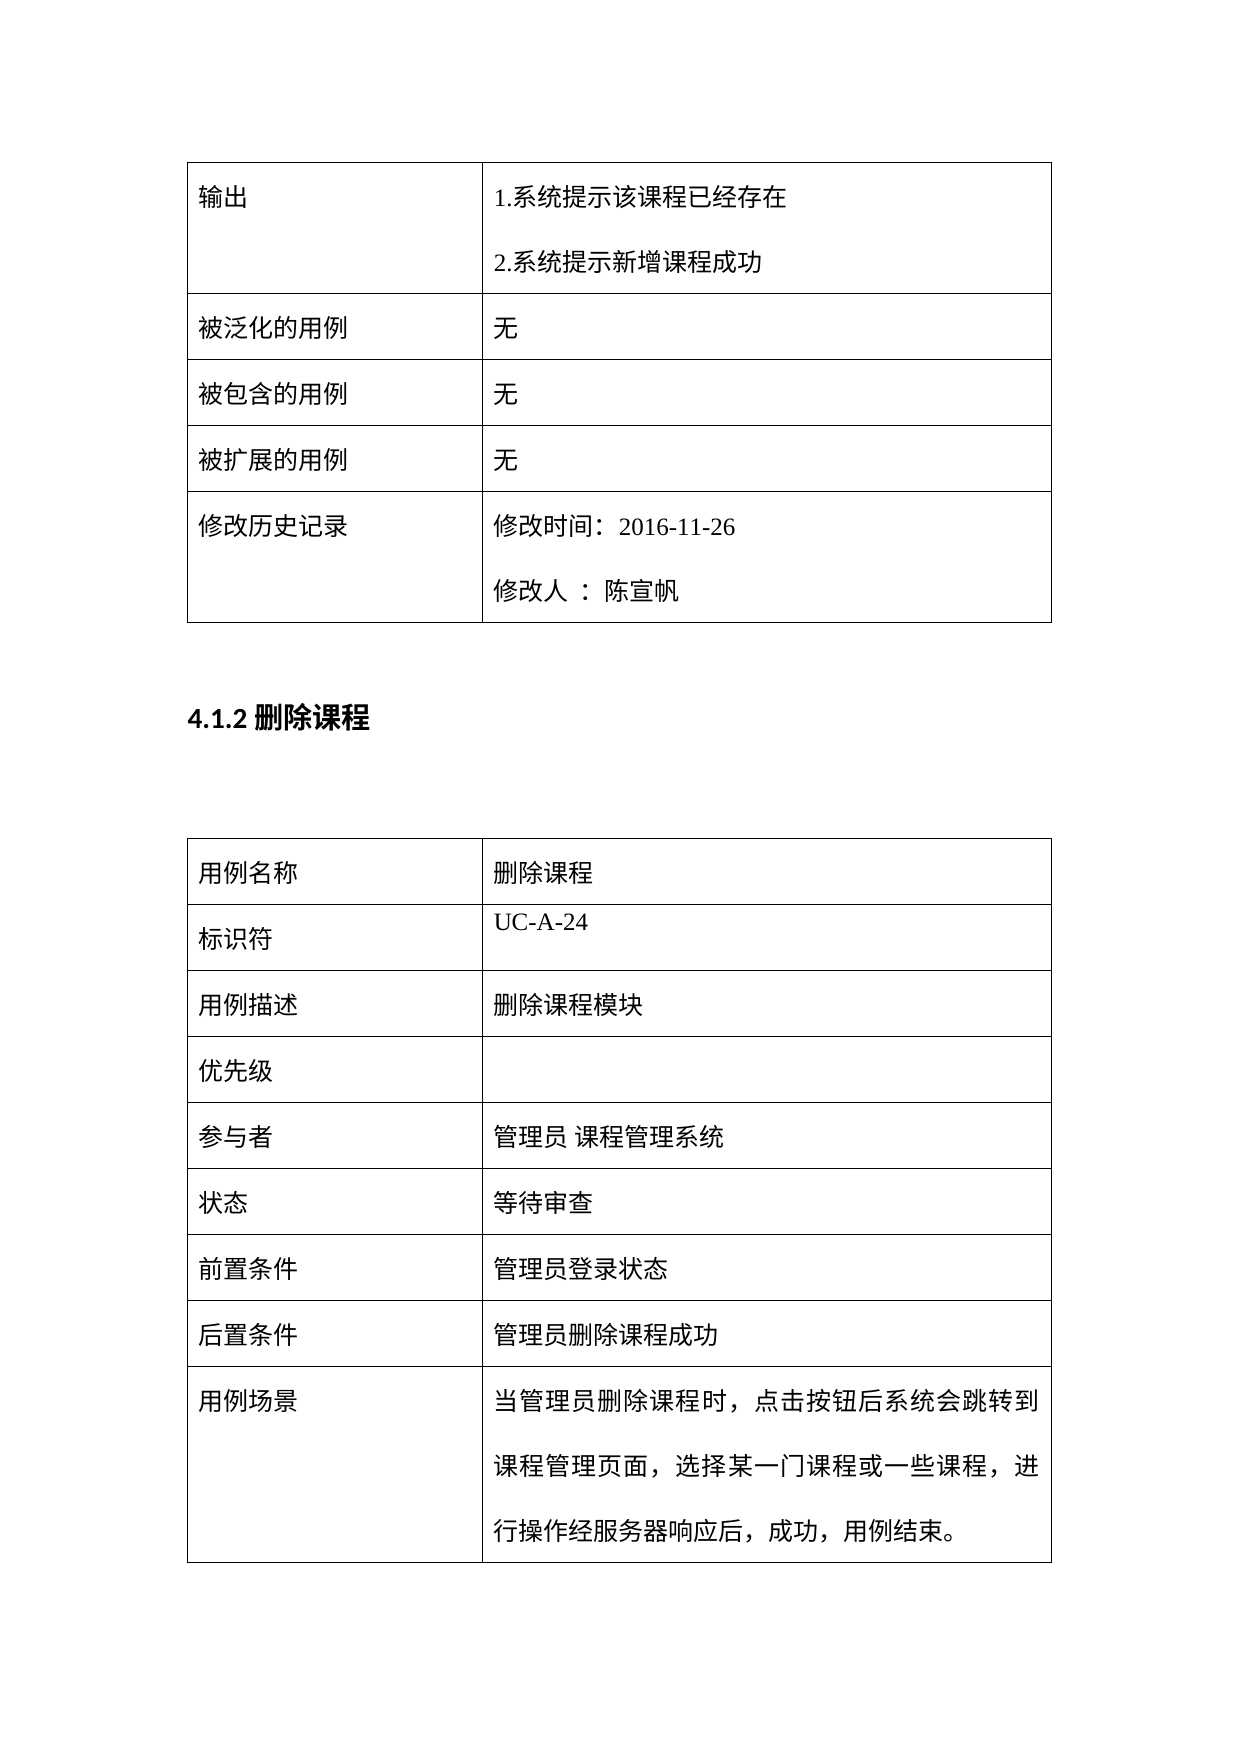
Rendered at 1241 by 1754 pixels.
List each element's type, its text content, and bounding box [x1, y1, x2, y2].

table_cell 后置条件 [188, 1301, 482, 1366]
table_cell 管理员删除课程成功 [483, 1301, 1051, 1366]
table_cell 管理员登录状态 [483, 1235, 1051, 1300]
table_cell 用例场景 [188, 1367, 482, 1562]
table_cell 被扩展的用例 [188, 426, 482, 491]
table_cell 标识符 [188, 905, 482, 970]
table_cell 参与者 [188, 1103, 482, 1168]
table_cell UC-A-24 [483, 905, 1051, 970]
table_header 用例名称 [188, 839, 482, 904]
table_cell 被包含的用例 [188, 360, 482, 425]
table_cell 输出 [188, 163, 482, 293]
table_cell 被泛化的用例 [188, 294, 482, 359]
table_cell 系统提示该课程已经存在 系统提示新增课程成功 [483, 163, 1051, 293]
table_cell 前置条件 [188, 1235, 482, 1300]
table_cell 状态 [188, 1169, 482, 1234]
table_cell 删除课程模块 [483, 971, 1051, 1036]
table_cell 优先级 [188, 1037, 482, 1102]
table_cell 当管理员删除课程时，点击按钮后系统会跳转到课程管理页面，选择某一门课程或一些课程，进行操作经服务器响应后，成功，用例结束。 [483, 1367, 1051, 1562]
table_cell 修改时间：2016-11-26 修改人 ：陈宣帆 [483, 492, 1051, 622]
table_cell 无 [483, 426, 1051, 491]
table_cell 无 [483, 360, 1051, 425]
table_cell 修改历史记录 [188, 492, 482, 622]
table_cell 管理员 课程管理系统 [483, 1103, 1051, 1168]
table_header 删除课程 [483, 839, 1051, 904]
subtitle 4.1.2 删除课程 [187, 683, 1053, 748]
table_cell 用例描述 [188, 971, 482, 1036]
table_cell [483, 1037, 1051, 1102]
table_cell 等待审查 [483, 1169, 1051, 1234]
table_cell 无 [483, 294, 1051, 359]
